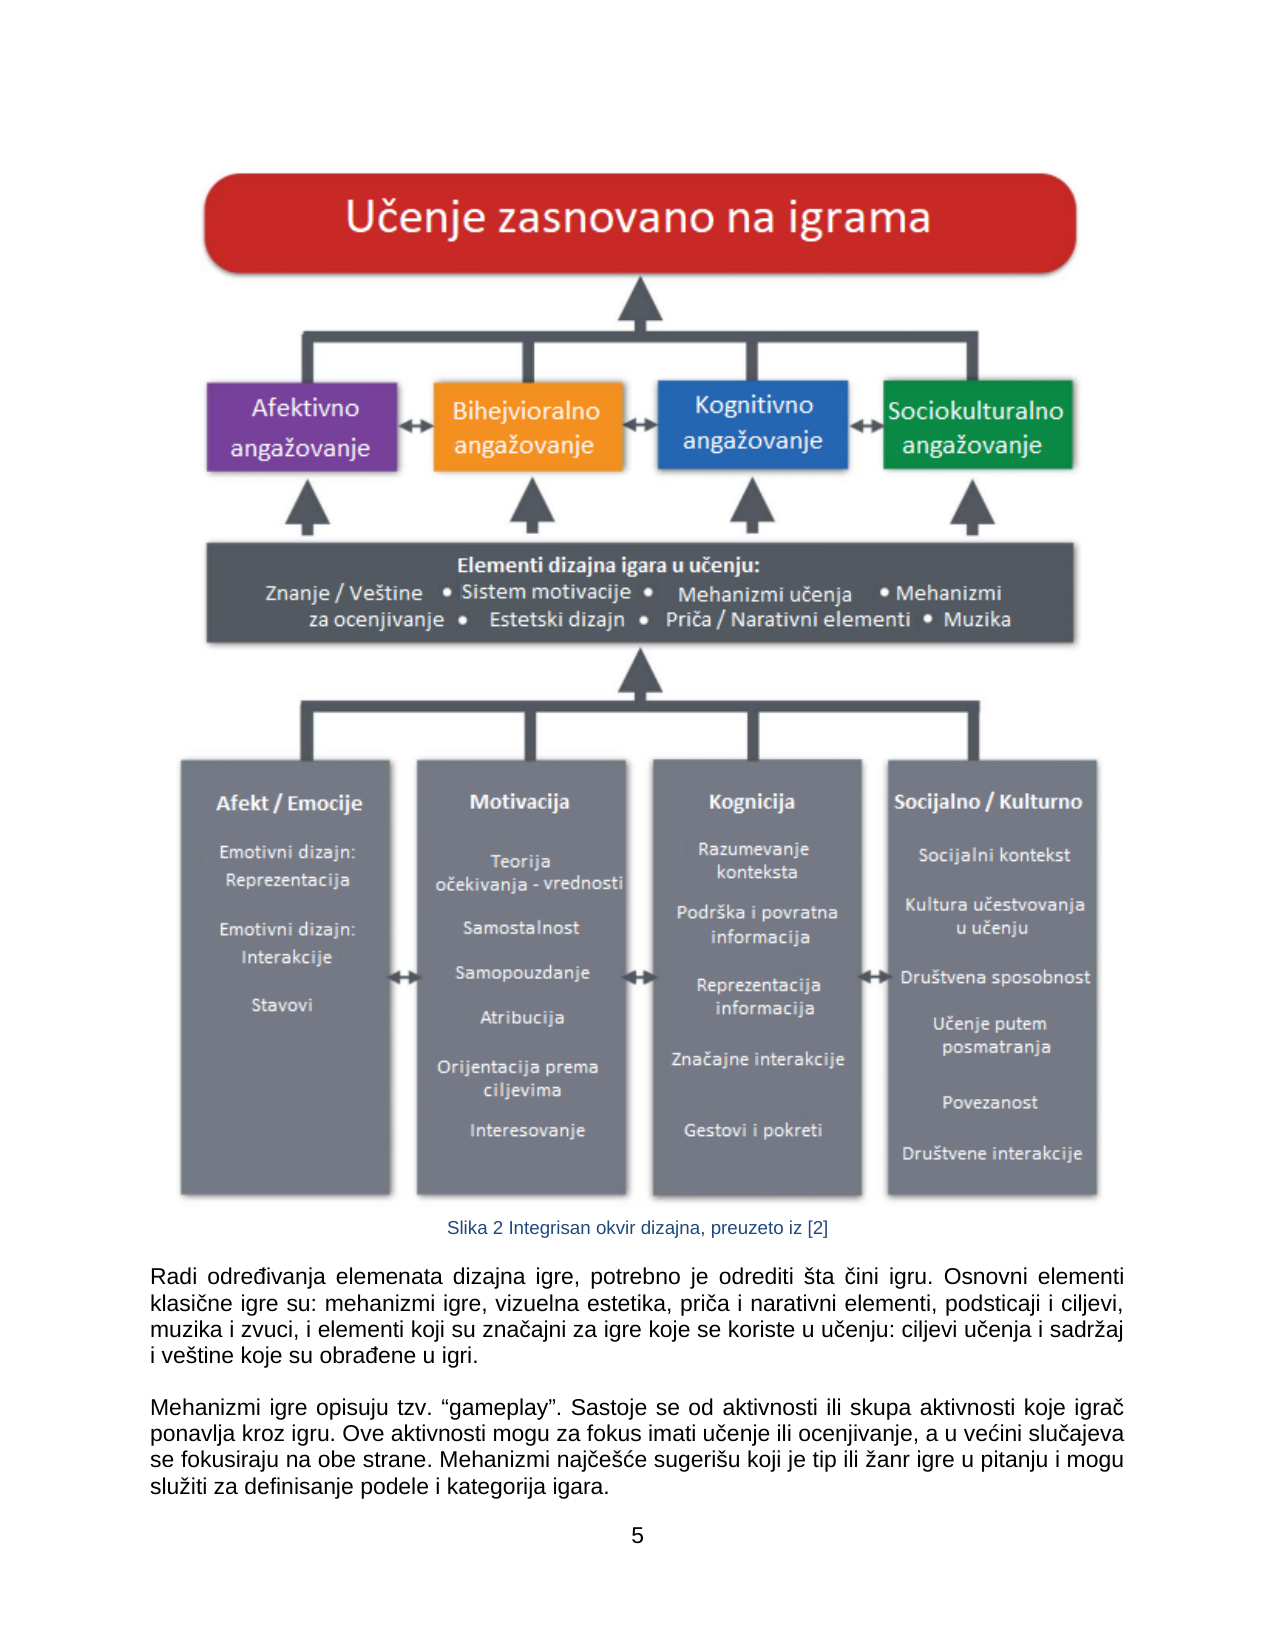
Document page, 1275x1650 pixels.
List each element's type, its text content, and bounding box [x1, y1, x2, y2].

picture [150, 150, 1125, 1217]
text Radi određivanja elemenata dizajna igre, potrebno je odrediti šta čini igru. Osnovni elementi klasične igre su: mehanizmi igre, vizuelna estetika, priča i narativni elementi, podsticaji i ciljevi, muzika i zvuci, i elementi koji su značajni za igre koje se koriste u učenju: ciljevi učenja i sadržaj i veštine koje su obrađene u igri. [150, 1263, 1125, 1369]
text Slika 2 Integrisan okvir dizajna, preuzeto iz [2] [150, 1217, 1125, 1238]
text Mehanizmi igre opisuju tzv. “gameplay”. Sastoje se od aktivnosti ili skupa aktivnosti koje igrač ponavlja kroz igru. Ove aktivnosti mogu za fokus imati učenje ili ocenjivanje, a u većini slučajeva se fokusiraju na obe strane. Mehanizmi najčešće sugerišu koji je tip ili žanr igre u pitanju i mogu služiti za definisanje podele i kategorija igara. [150, 1394, 1125, 1499]
